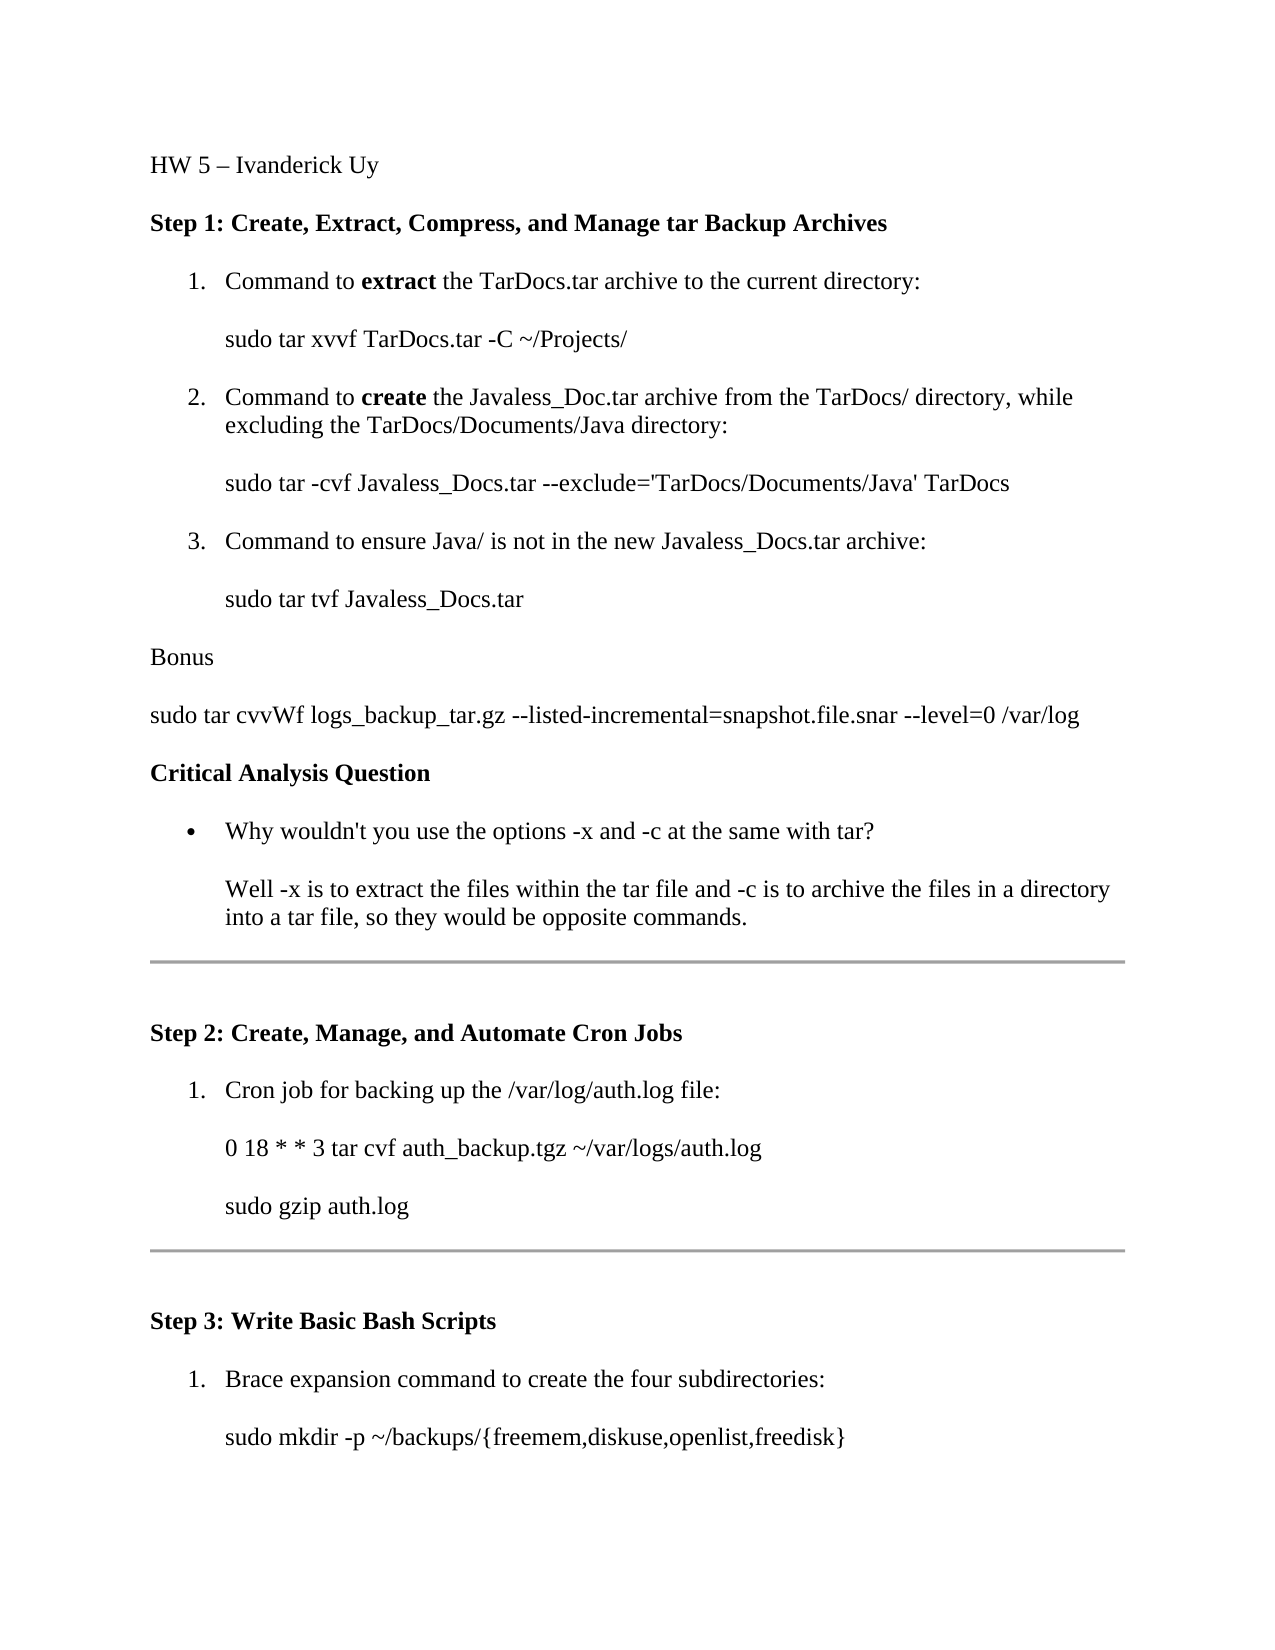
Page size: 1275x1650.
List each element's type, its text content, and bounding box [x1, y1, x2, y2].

list Command to extract the TarDocs.tar archive to the current directory: [187, 266, 1125, 294]
list Brace expansion command to create the four subdirectories: [187, 1364, 1125, 1393]
text sudo tar -cvf Javaless_Docs.tar --exclude='TarDocs/Documents/Java' TarDocs [225, 468, 1125, 497]
text Bonus [150, 642, 1125, 671]
text 0 18 * * 3 tar cvf auth_backup.tgz ~/var/logs/auth.log [225, 1133, 1125, 1162]
text sudo tar cvvWf logs_backup_tar.gz --listed-incremental=snapshot.file.snar --level=0 /var/log [150, 700, 1125, 729]
text sudo tar xvvf TarDocs.tar -C ~/Projects/ [225, 324, 1125, 352]
list Command to create the Javaless_Doc.tar archive from the TarDocs/ directory, while excluding the TarDocs/Documents/Java directory: [187, 382, 1125, 439]
list Why wouldn't you use the options -x and -c at the same with tar? [187, 816, 1125, 844]
text sudo mkdir -p ~/backups/{freemem,diskuse,openlist,freedisk} [225, 1422, 1125, 1451]
text Well -x is to extract the files within the tar file and -c is to archive the files in a directory into a tar file, so they would be opposite commands. [225, 874, 1125, 931]
text Step 1: Create, Extract, Compress, and Manage tar Backup Archives [150, 208, 1125, 237]
text sudo gzip auth.log [225, 1191, 1125, 1220]
text sudo tar tvf Javaless_Docs.tar [225, 584, 1125, 613]
text Critical Analysis Question [150, 758, 1125, 787]
list Cron job for backing up the /var/log/auth.log file: [187, 1076, 1125, 1104]
list Command to ensure Java/ is not in the new Javaless_Docs.tar archive: [187, 526, 1125, 555]
text Step 2: Create, Manage, and Automate Cron Jobs [150, 1018, 1125, 1046]
text Step 3: Write Basic Bash Scripts [150, 1306, 1125, 1335]
text HW 5 – Ivanderick Uy [150, 150, 1125, 179]
